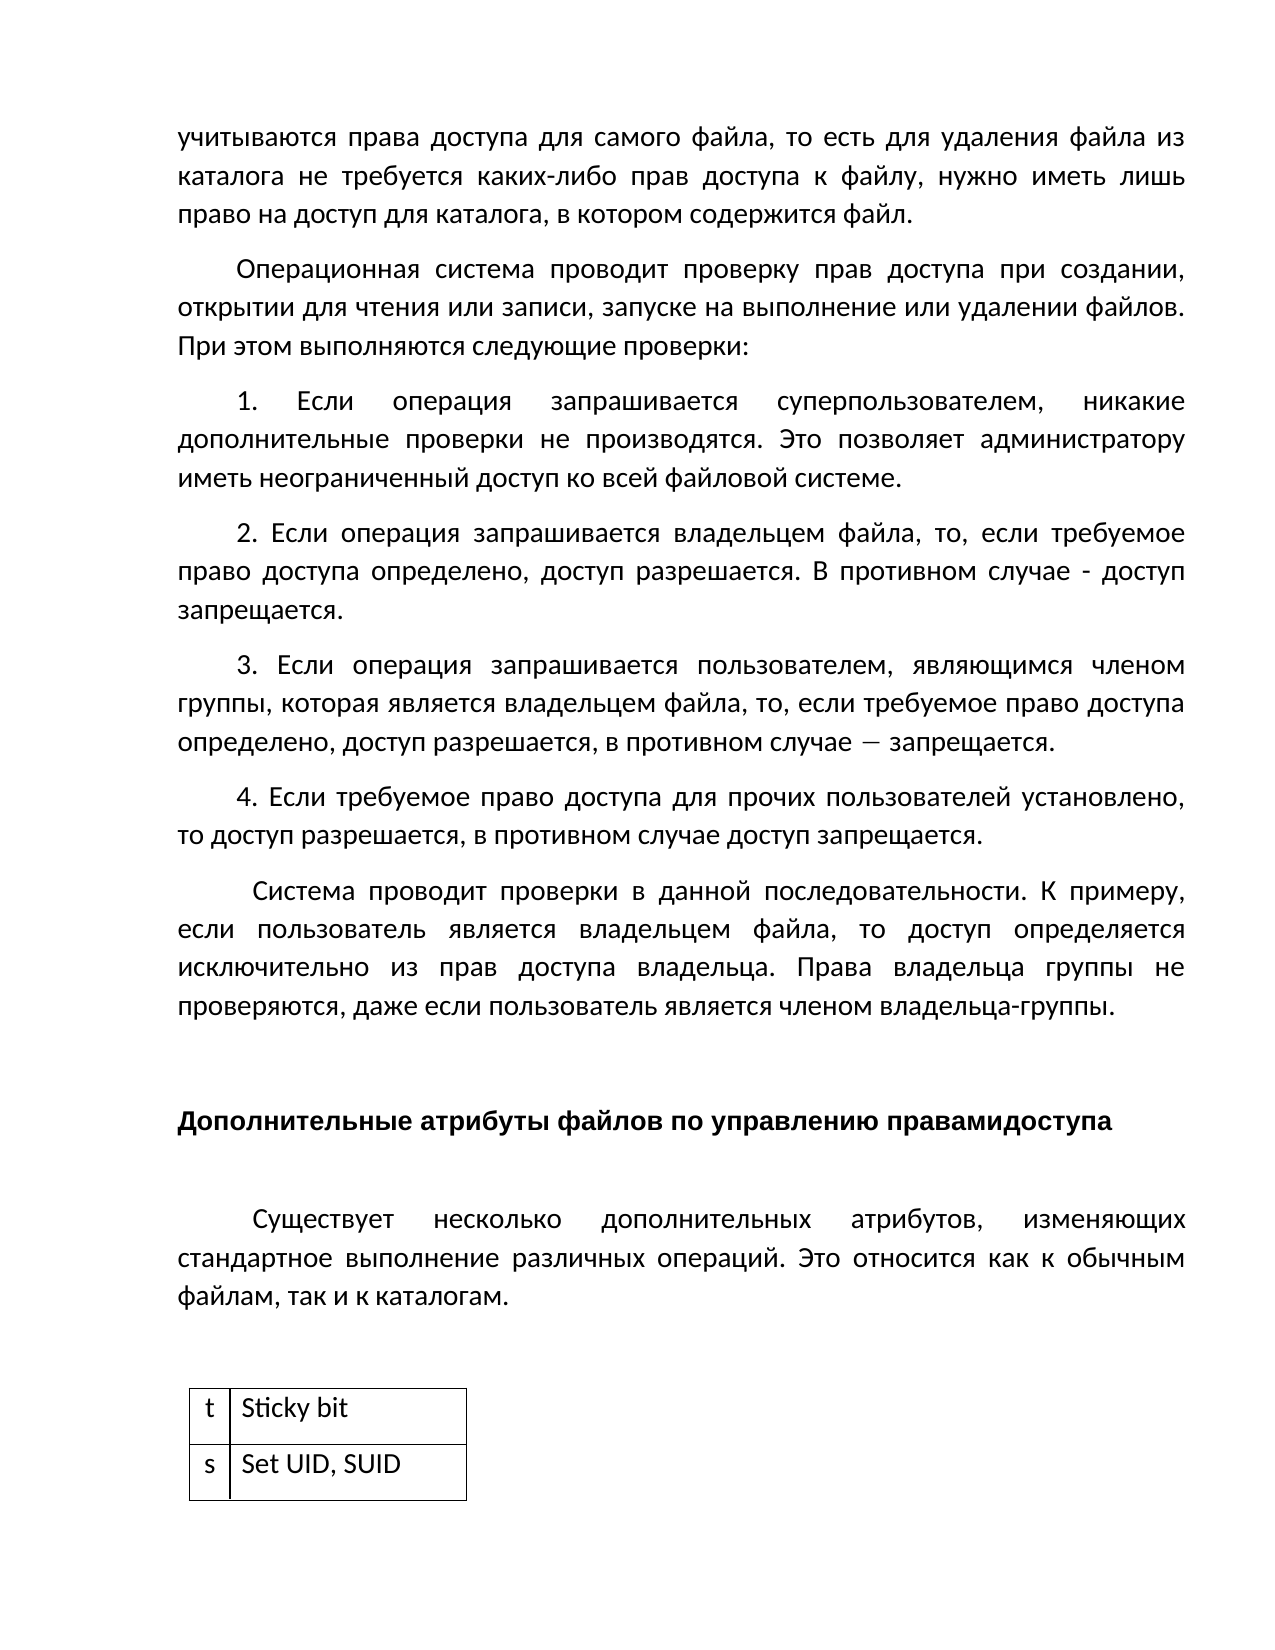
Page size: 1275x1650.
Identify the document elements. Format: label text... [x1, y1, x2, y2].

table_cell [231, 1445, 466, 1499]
text 1. Если операция запрашивается суперпользователем, никакие дополнительные проверки не производятся. Это позволяет администратору иметь неограниченный доступ ко всей файловой системе. [177, 382, 1186, 494]
text 2. Если операция запрашивается владельцем файла, то, если требуемое право доступа определено, доступ разрешается. В противном случае - доступ запрещается. [177, 514, 1186, 627]
text Дополнительные атрибуты файлов по управлению правамидоступа [177, 1105, 1186, 1137]
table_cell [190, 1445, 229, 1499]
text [177, 118, 1186, 231]
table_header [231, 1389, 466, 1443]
text Существует несколько дополнительных атрибутов, изменяющих стандартное выполнение различных операций. Это относится как к обычным файлам, так и к каталогам. [177, 1201, 1186, 1313]
text 4. Если требуемое право доступа для прочих пользователей установлено, то доступ разрешается, в противном случае доступ запрещается. [177, 778, 1186, 852]
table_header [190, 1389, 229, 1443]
text 3. Если операция запрашивается пользователем, являющимся членом группы, которая является владельцем файла, то, если требуемое право доступа определено, доступ разрешается, в противном случае запрещается. [177, 646, 1186, 758]
text Операционная система проводит проверку прав доступа при создании, открытии для чтения или записи, запуске на выполнение или удалении файлов. При этом выполняются следующие проверки: [177, 250, 1186, 363]
text Система проводит проверки в данной последовательности. К примеру, если пользователь является владельцем файла, то доступ определяется исключительно из прав доступа владельца. Права владельца группы не проверяются, даже если пользователь является членом владельца-группы. [177, 872, 1186, 1022]
